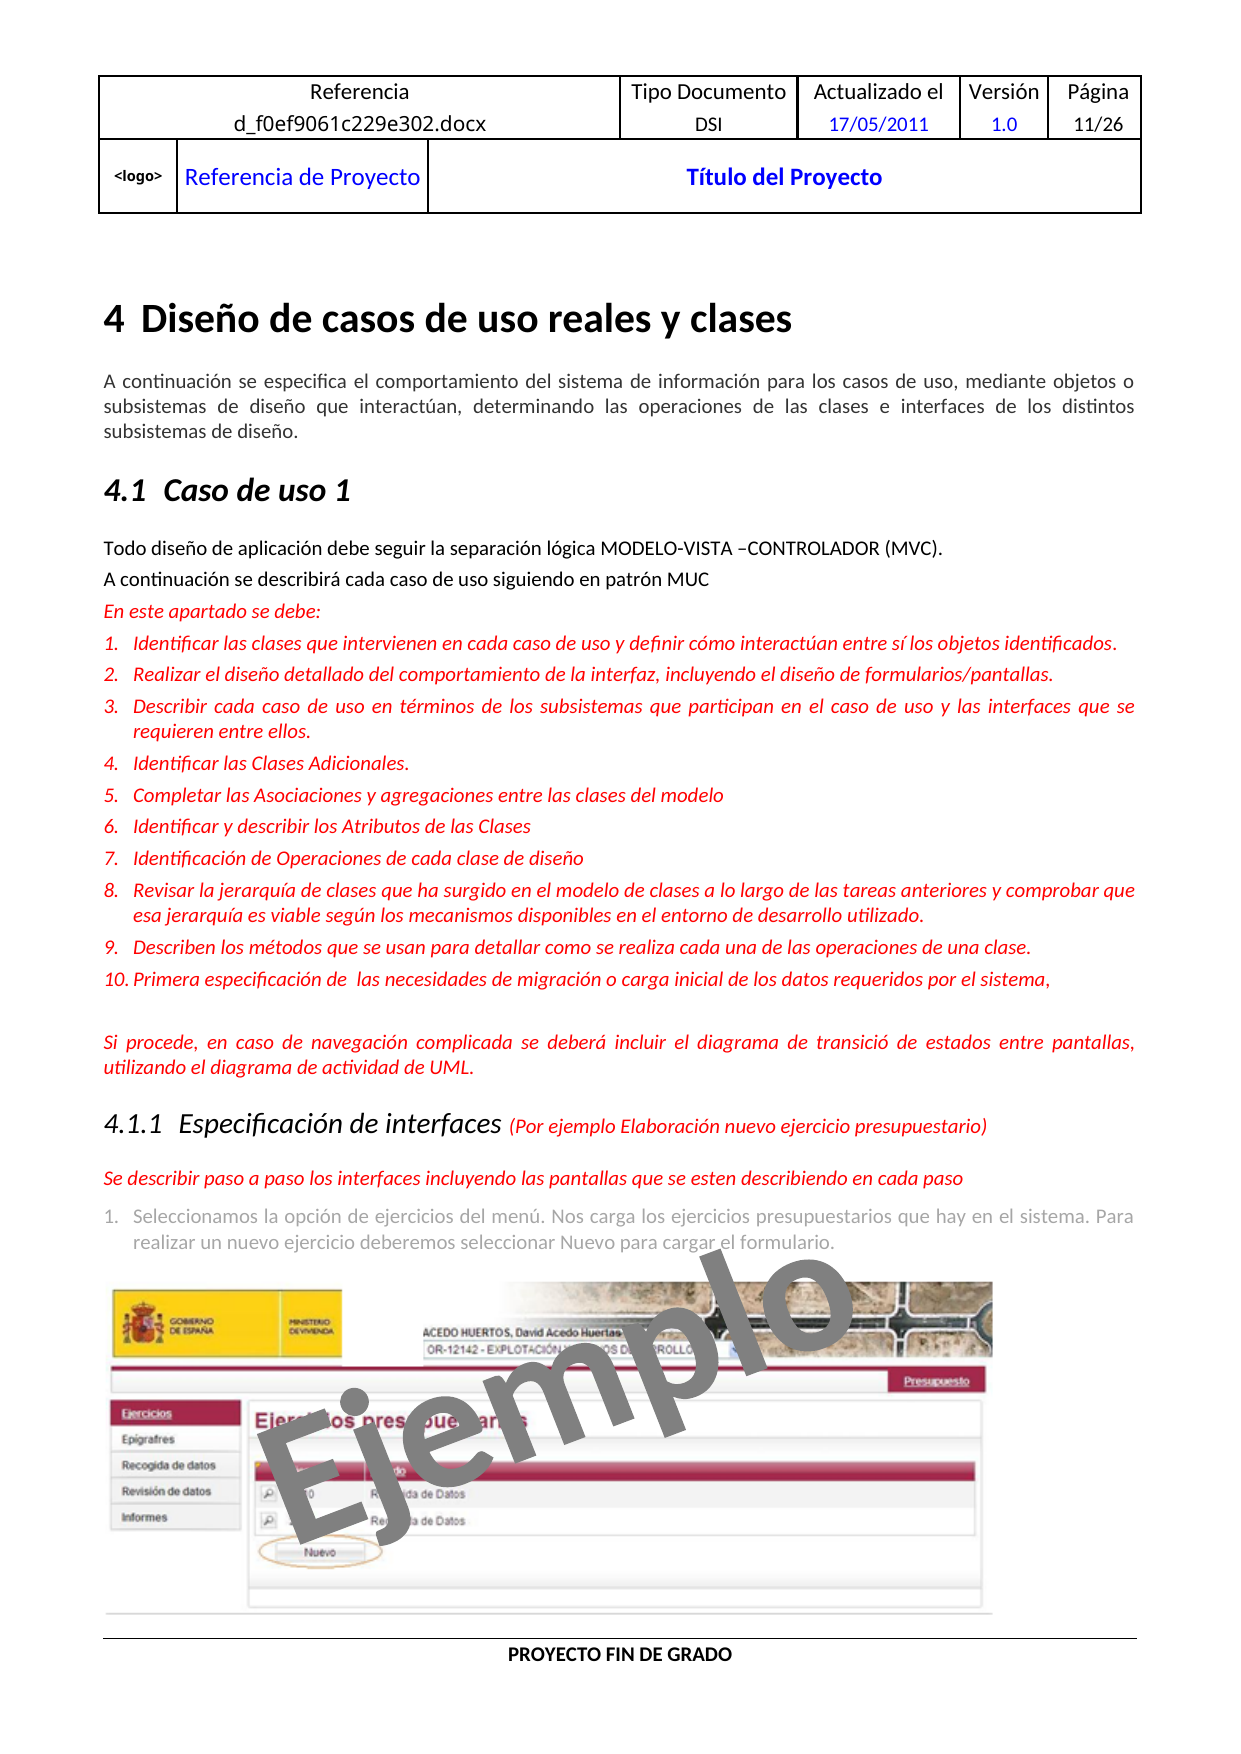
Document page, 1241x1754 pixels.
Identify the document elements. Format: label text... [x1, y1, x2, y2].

text Todo diseño de aplicación debe seguir la separación lógica MODELO-VISTA –CONTROLADOR (MVC). [103, 535, 1137, 560]
picture [786, 1279, 830, 1333]
list Completar las Asociaciones y agregaciones entre las clases del modelo [103, 782, 1137, 807]
list Describen los métodos que se usan para detallar como se realiza cada una de las operaciones de una clase. [103, 934, 1137, 959]
list Identificar las Clases Adicionales. [103, 750, 1137, 776]
text A continuación se especifica el comportamiento del sistema de información para los casos de uso, mediante objetos o subsistemas de diseño que interactúan, determinando las operaciones de las clases e interfaces de los distintos subsistemas de diseño. [103, 368, 1137, 444]
title Caso de uso 1 [103, 469, 1137, 510]
picture [103, 1279, 996, 1618]
list Identificar las clases que intervienen en cada caso de uso y definir cómo interactúan entre sí los objetos identificados. [103, 630, 1137, 655]
list Revisar la jerarquía de clases que ha surgido en el modelo de clases a lo largo de las tareas anteriores y comprobar que esa jerarquía es viable según los mecanismos disponibles en el entorno de desarrollo utilizado. [103, 877, 1137, 928]
text En este apartado se debe: [103, 598, 1137, 624]
list Realizar el diseño detallado del comportamiento de la interfaz, incluyendo el diseño de formularios/pantallas. [103, 662, 1137, 687]
text A continuación se describirá cada caso de uso siguiendo en patrón MUC [103, 567, 1137, 592]
list Identificación de Operaciones de cada clase de diseño [103, 845, 1137, 871]
list Seleccionamos la opción de ejercicios del menú. Nos carga los ejercicios presupuestarios que hay en el sistema. Para realizar un nuevo ejercicio deberemos seleccionar Nuevo para cargar el formulario. [103, 1203, 1137, 1254]
list Identificar y describir los Atributos de las Clases [103, 814, 1137, 839]
subtitle Especificación de interfaces (Por ejemplo Elaboración nuevo ejercicio presupuestario) [103, 1105, 1137, 1141]
list Primera especificación de las necesidades de migración o carga inicial de los datos requeridos por el sistema, [103, 966, 1137, 991]
list Describir cada caso de uso en términos de los subsistemas que participan en el caso de uso y las interfaces que se requieren entre ellos. [103, 693, 1137, 744]
title Diseño de casos de uso reales y clases [103, 292, 1137, 343]
text Si procede, en caso de navegación complicada se deberá incluir el diagrama de transició de estados entre pantallas, utilizando el diagrama de actividad de UML. [103, 1029, 1137, 1080]
text Se describir paso a paso los interfaces incluyendo las pantallas que se esten describiendo en cada paso [103, 1166, 1137, 1191]
